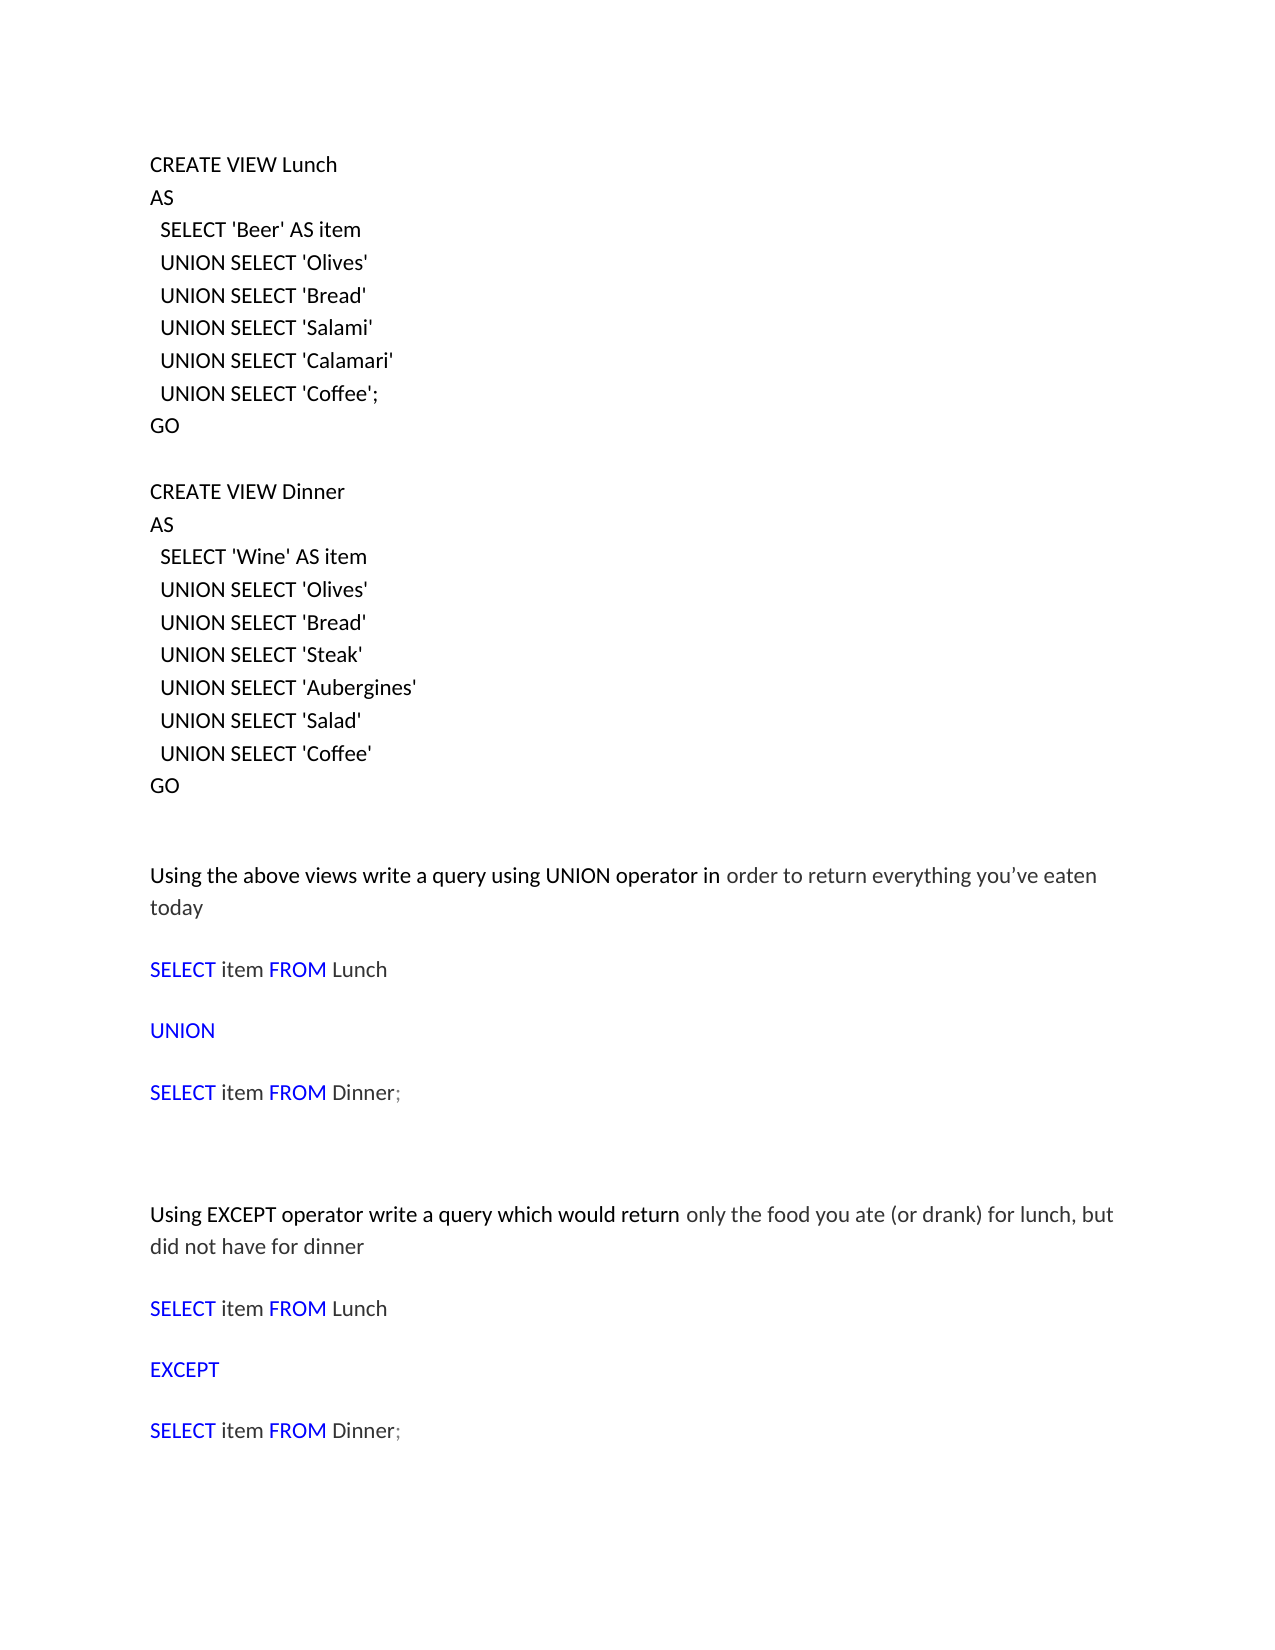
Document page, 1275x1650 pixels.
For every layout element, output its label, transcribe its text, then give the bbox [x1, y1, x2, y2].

text Using EXCEPT operator write a query which would return only the food you ate (or drank) for lunch, but did not have for dinner [150, 1200, 1125, 1261]
text SELECT item FROM Lunch [150, 955, 1125, 983]
text SELECT 'Beer' AS item [150, 215, 1125, 243]
text UNION [150, 1016, 1125, 1044]
text CREATE VIEW Lunch [150, 150, 1125, 178]
text UNION SELECT 'Coffee'; [150, 379, 1125, 407]
text UNION SELECT 'Salad' [150, 706, 1125, 734]
text CREATE VIEW Dinner [150, 477, 1125, 505]
text GO [150, 771, 1125, 799]
text AS [150, 510, 1125, 538]
text GO [150, 412, 1125, 440]
text UNION SELECT 'Calamari' [150, 346, 1125, 374]
text UNION SELECT 'Steak' [150, 641, 1125, 669]
text Using the above views write a query using UNION operator in order to return everything you’ve eaten today [150, 861, 1125, 922]
text SELECT item FROM Lunch [150, 1294, 1125, 1322]
text UNION SELECT 'Coffee' [150, 739, 1125, 767]
text EXCEPT [150, 1355, 1125, 1383]
text AS [150, 183, 1125, 211]
text UNION SELECT 'Bread' [150, 608, 1125, 636]
text UNION SELECT 'Olives' [150, 575, 1125, 603]
text SELECT 'Wine' AS item [150, 542, 1125, 571]
text UNION SELECT 'Olives' [150, 248, 1125, 276]
text UNION SELECT 'Salami' [150, 313, 1125, 342]
text UNION SELECT 'Aubergines' [150, 673, 1125, 701]
text SELECT item FROM Dinner; [150, 1417, 1125, 1444]
text UNION SELECT 'Bread' [150, 281, 1125, 309]
text SELECT item FROM Dinner; [150, 1078, 1125, 1106]
